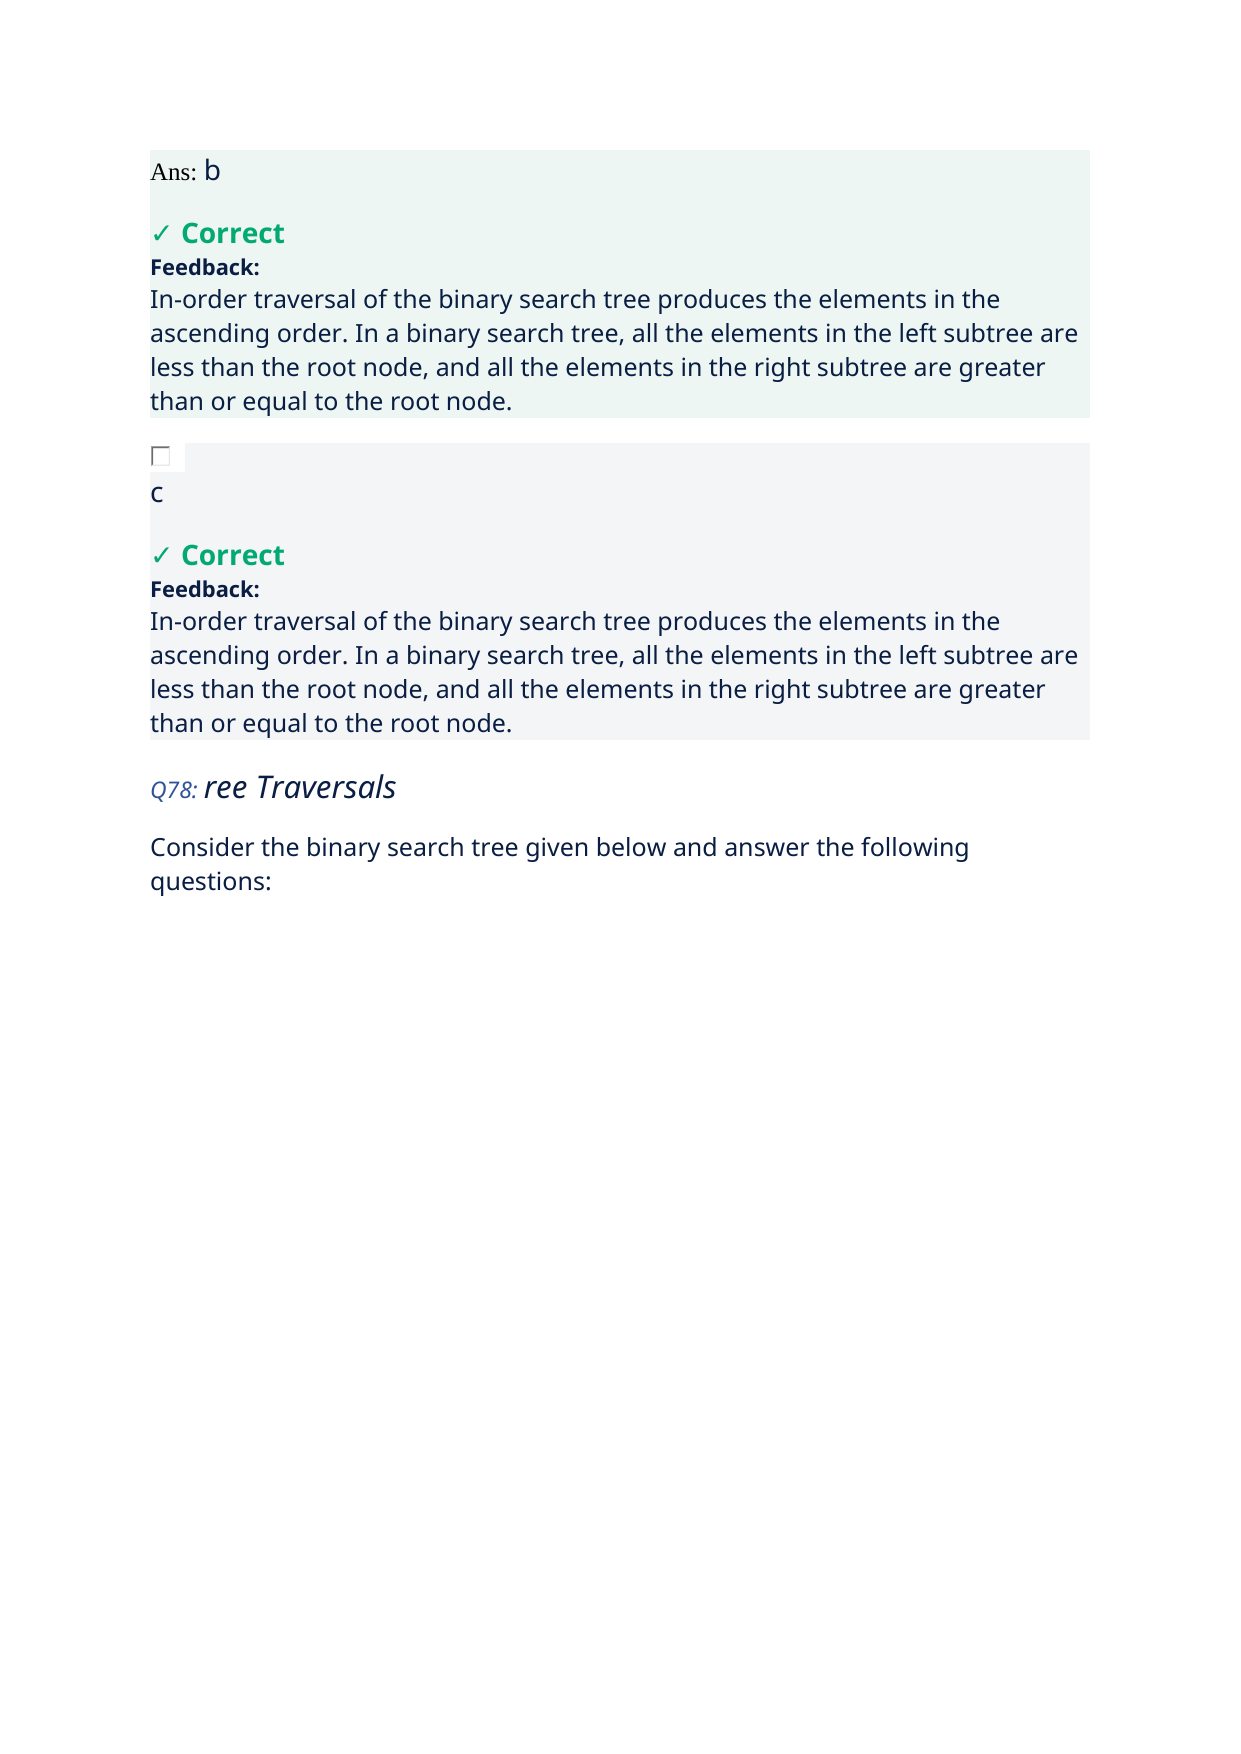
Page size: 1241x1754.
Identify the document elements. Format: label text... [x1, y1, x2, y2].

text In-order traversal of the binary search tree produces the elements in the ascending order. In a binary search tree, all the elements in the left subtree are less than the root node, and all the elements in the right subtree are greater than or equal to the root node. [150, 281, 1090, 418]
text Consider the binary search tree given below and answer the following questions: [150, 829, 1090, 897]
subtitle Q78: ree Traversals [150, 765, 1090, 807]
text Feedback: [150, 574, 1090, 603]
text ✓ Correct [150, 213, 1090, 252]
text In-order traversal of the binary search tree produces the elements in the ascending order. In a binary search tree, all the elements in the left subtree are less than the root node, and all the elements in the right subtree are greater than or equal to the root node. [150, 603, 1090, 740]
text c [150, 472, 1090, 510]
text ✓ Correct [150, 535, 1090, 574]
text Feedback: [150, 252, 1090, 281]
text Ans: b [150, 150, 1090, 188]
